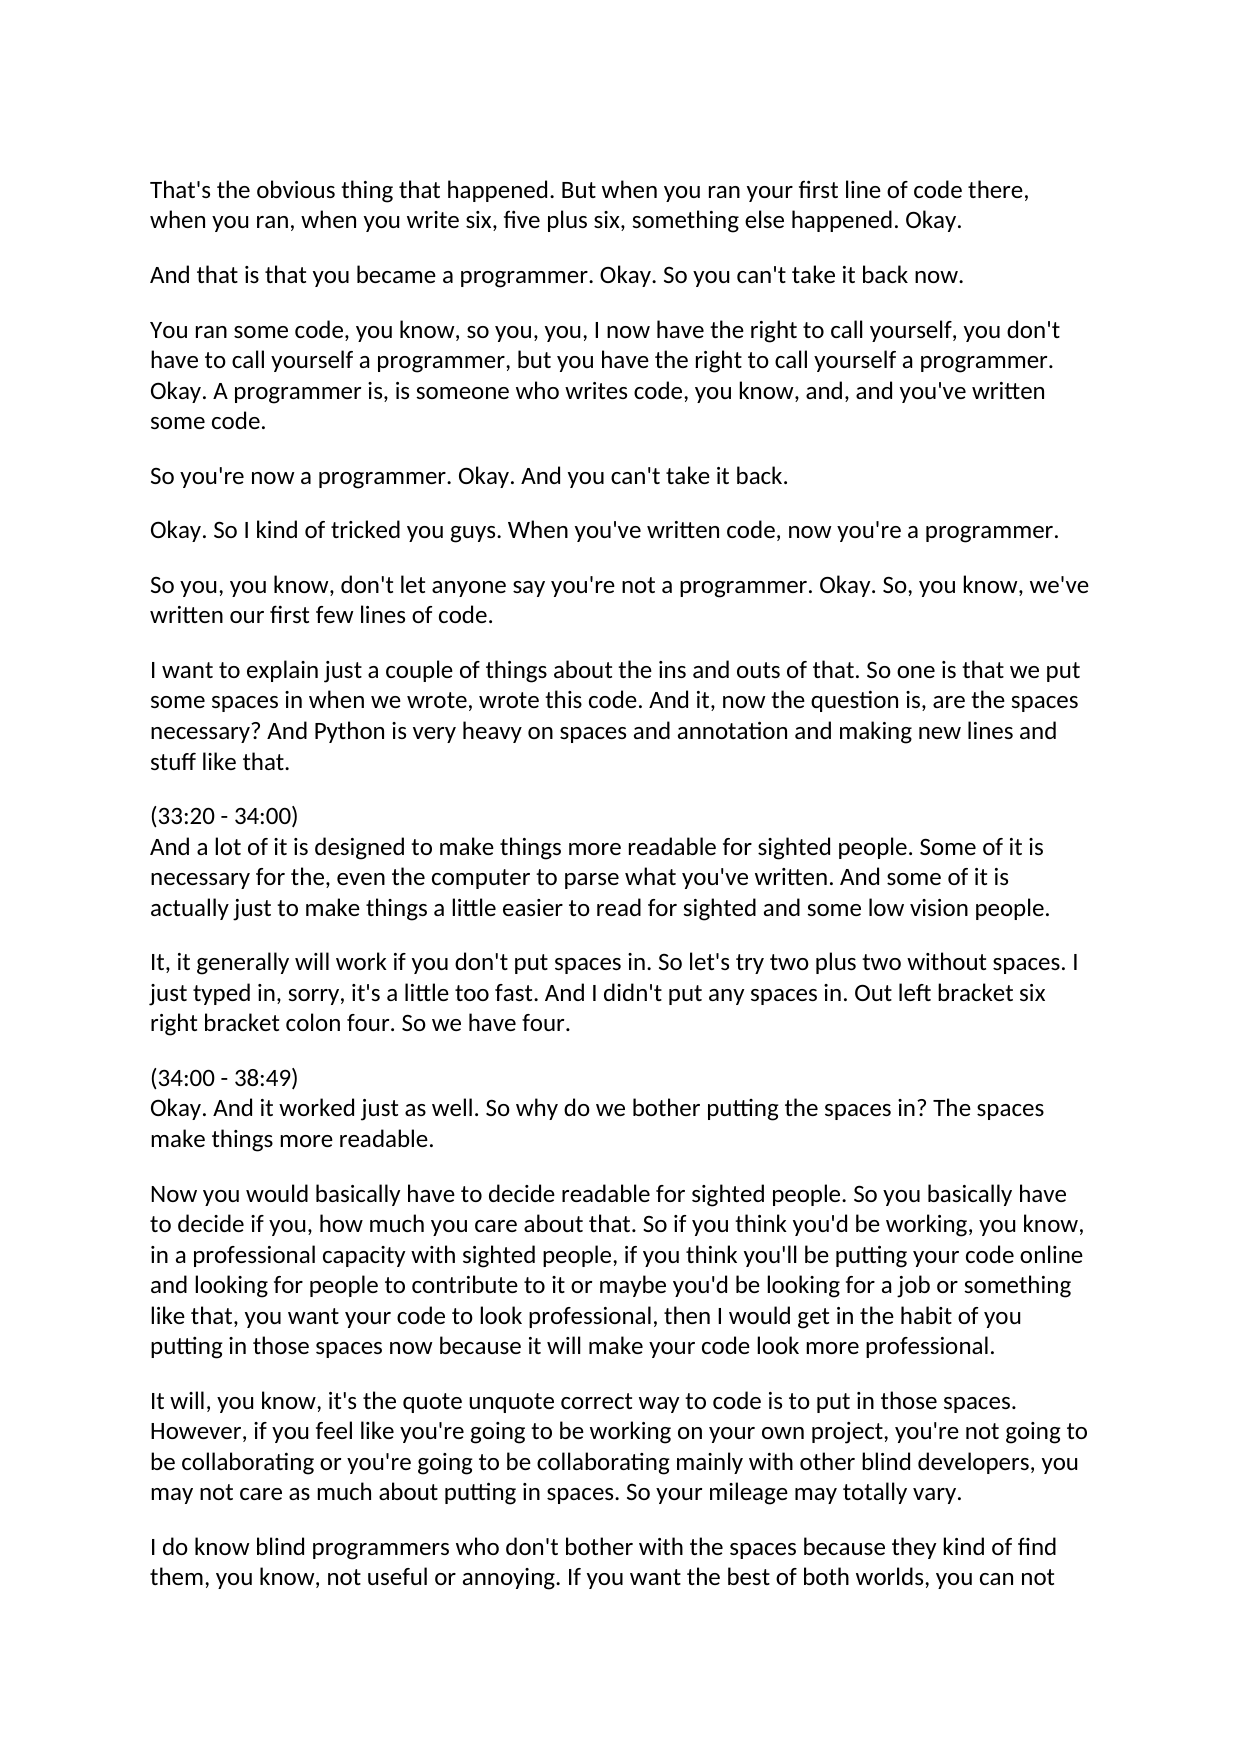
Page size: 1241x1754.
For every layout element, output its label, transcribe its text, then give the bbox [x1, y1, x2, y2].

text It, it generally will work if you don't put spaces in. So let's try two plus two without spaces. I just typed in, sorry, it's a little too fast. And I didn't put any spaces in. Out left bracket six right bracket colon four. So we have four. [150, 946, 1090, 1038]
text That's the obvious thing that happened. But when you ran your first line of code there, when you ran, when you write six, five plus six, something else happened. Okay. [150, 174, 1090, 235]
text And that is that you became a programmer. Okay. So you can't take it back now. [150, 259, 1090, 290]
text So you, you know, don't let anyone say you're not a programmer. Okay. So, you know, we've written our first few lines of code. [150, 569, 1090, 630]
text It will, you know, it's the quote unquote correct way to code is to put in those spaces. However, if you feel like you're going to be working on your own project, you're not going to be collaborating or you're going to be collaborating mainly with other blind developers, you may not care as much about putting in spaces. So your mileage may totally vary. [150, 1385, 1090, 1507]
text So you're now a programmer. Okay. And you can't take it back. [150, 460, 1090, 490]
text Now you would basically have to decide readable for sighted people. So you basically have to decide if you, how much you care about that. So if you think you'd be working, you know, in a professional capacity with sighted people, if you think you'll be putting your code online and looking for people to contribute to it or maybe you'd be looking for a job or something like that, you want your code to look professional, then I would get in the habit of you putting in those spaces now because it will make your code look more professional. [150, 1178, 1090, 1361]
text Okay. So I kind of tricked you guys. When you've written code, now you're a programmer. [150, 514, 1090, 545]
text I want to explain just a couple of things about the ins and outs of that. So one is that we put some spaces in when we wrote, wrote this code. And it, now the question is, are the spaces necessary? And Python is very heavy on spaces and annotation and making new lines and stuff like that. [150, 654, 1090, 776]
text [150, 1531, 1090, 1592]
text Okay. And it worked just as well. So why do we bother putting the spaces in? The spaces make things more readable. [150, 1093, 1090, 1154]
text And a lot of it is designed to make things more readable for sighted people. Some of it is necessary for the, even the computer to parse what you've written. And some of it is actually just to make things a little easier to read for sighted and some low vision people. [150, 831, 1090, 922]
text (33:20 - 34:00) [150, 800, 1090, 831]
text (34:00 - 38:49) [150, 1062, 1090, 1093]
text You ran some code, you know, so you, you, I now have the right to call yourself, you don't have to call yourself a programmer, but you have the right to call yourself a programmer. Okay. A programmer is, is someone who writes code, you know, and, and you've written some code. [150, 314, 1090, 436]
